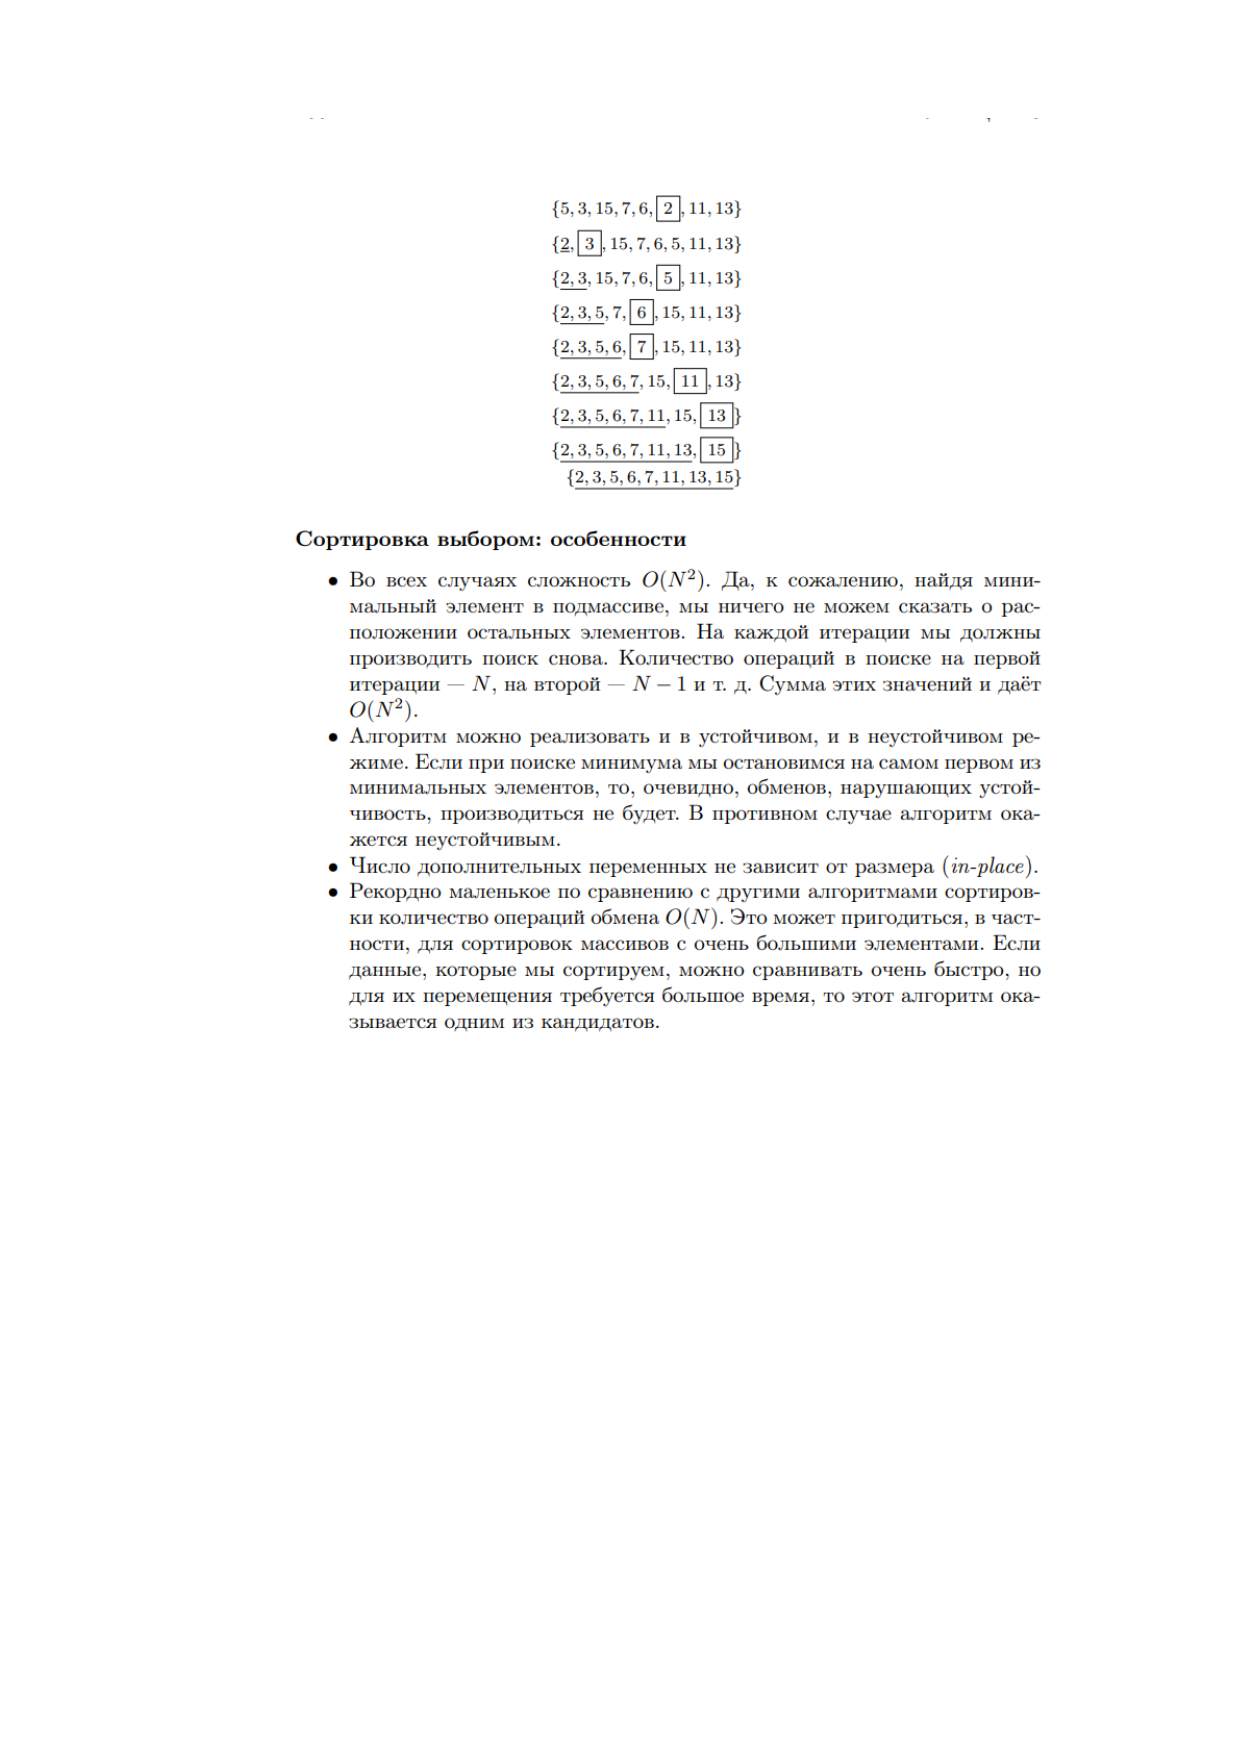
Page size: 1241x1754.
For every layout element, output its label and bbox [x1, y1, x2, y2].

picture [177, 118, 1151, 1053]
